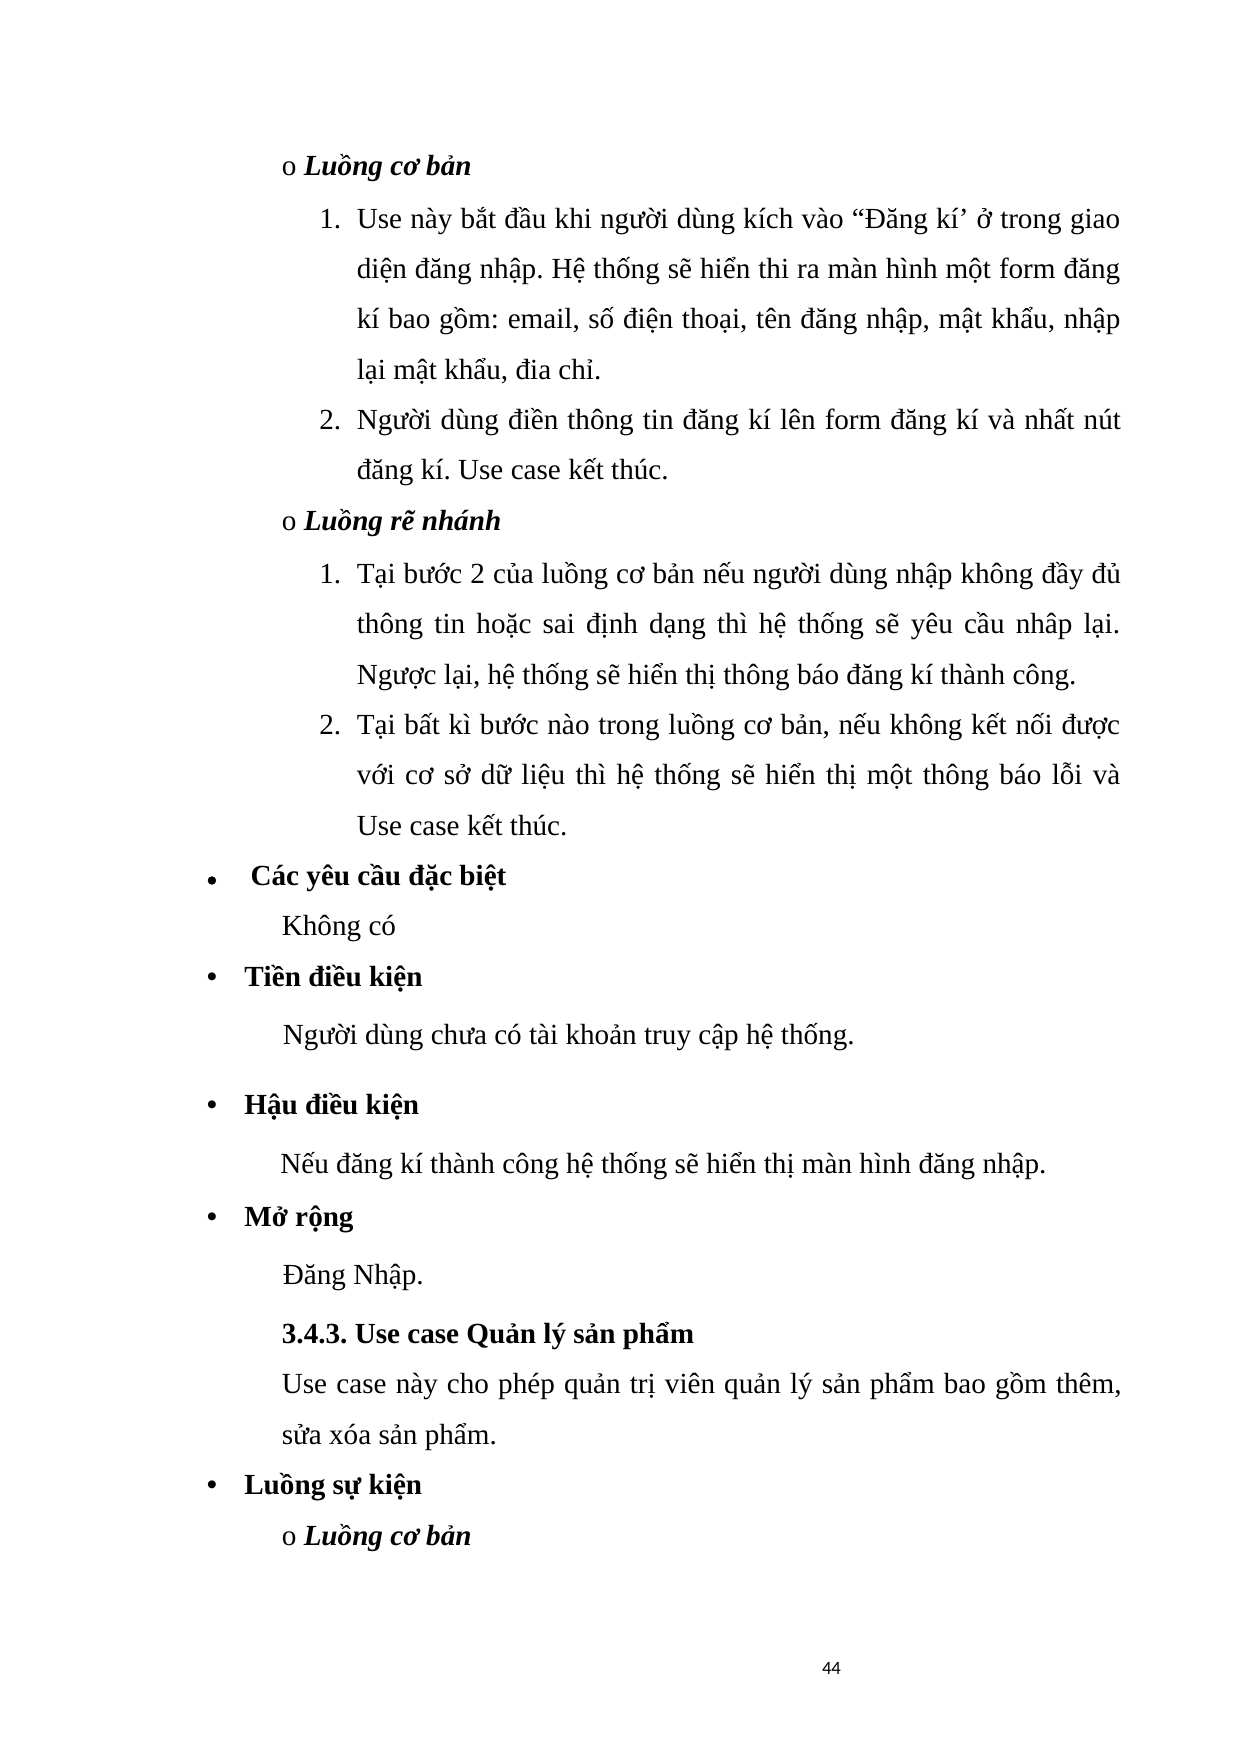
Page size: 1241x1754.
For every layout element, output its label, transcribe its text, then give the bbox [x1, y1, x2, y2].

list Use case này cho phép quản trị viên quản lý sản phẩm bao gồm thêm, sửa xóa sản phẩm. [282, 1366, 1122, 1450]
text Người dùng chưa có tài khoản truy cập hệ thống. [283, 1017, 1122, 1051]
list Các yêu cầu đặc biệt [207, 858, 1122, 892]
text o Luồng cơ bản [282, 148, 1122, 181]
text Nếu đăng kí thành công hệ thống sẽ hiển thị màn hình đăng nhập. [205, 1146, 1122, 1179]
text o Luồng rẽ nhánh [282, 503, 1122, 536]
list Hậu điều kiện [207, 1087, 522, 1121]
list Mở rộng [207, 1199, 522, 1232]
list Tại bước 2 của luồng cơ bản nếu người dùng nhập không đầy đủ thông tin hoặc sai định dạng thì hệ thống sẽ yêu cầu nhâp lại. Ngược lại, hệ thống sẽ hiển thị thông báo đăng kí thành công. [319, 556, 1122, 690]
list Luồng sự kiện [207, 1467, 522, 1501]
list Không có [207, 908, 1122, 942]
text Đăng Nhập. [283, 1257, 522, 1291]
list Tiền điều kiện [207, 959, 522, 992]
text o Luồng cơ bản [282, 1518, 522, 1551]
list Tại bất kì bước nào trong luồng cơ bản, nếu không kết nối được với cơ sở dữ liệu thì hệ thống sẽ hiển thị một thông báo lỗi và Use case kết thúc. [319, 707, 1122, 841]
text 3.4.3. Use case Quản lý sản phẩm [207, 1316, 1122, 1350]
list Người dùng điền thông tin đăng kí lên form đăng kí và nhất nút đăng kí. Use case kết thúc. [319, 402, 1122, 486]
list Use này bắt đầu khi người dùng kích vào “Đăng kí’ ở trong giao diện đăng nhập. Hệ thống sẽ hiển thi ra màn hình một form đăng kí bao gồm: email, số điện thoại, tên đăng nhập, mật khẩu, nhập lại mật khẩu, đia chỉ. [319, 201, 1122, 385]
